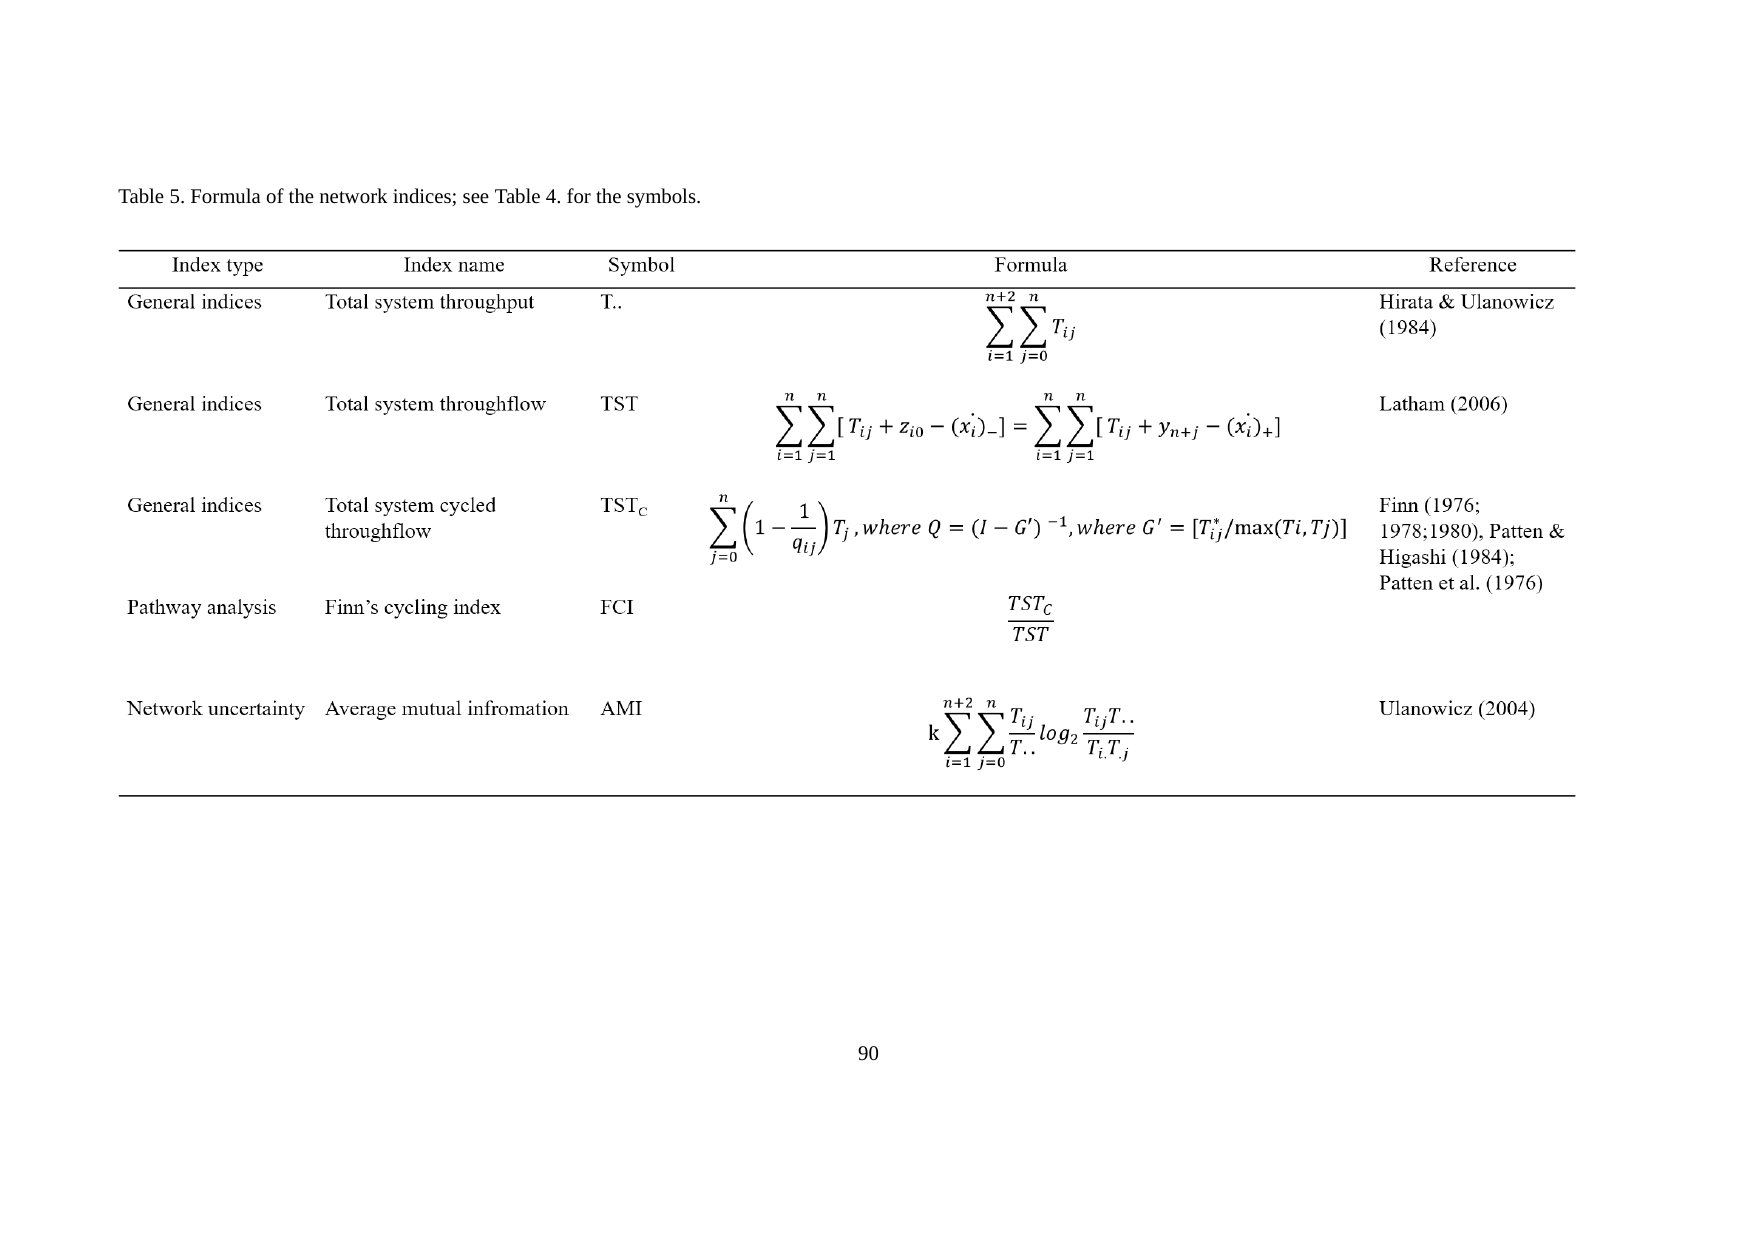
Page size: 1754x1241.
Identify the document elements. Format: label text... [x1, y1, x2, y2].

picture [118, 243, 1576, 797]
